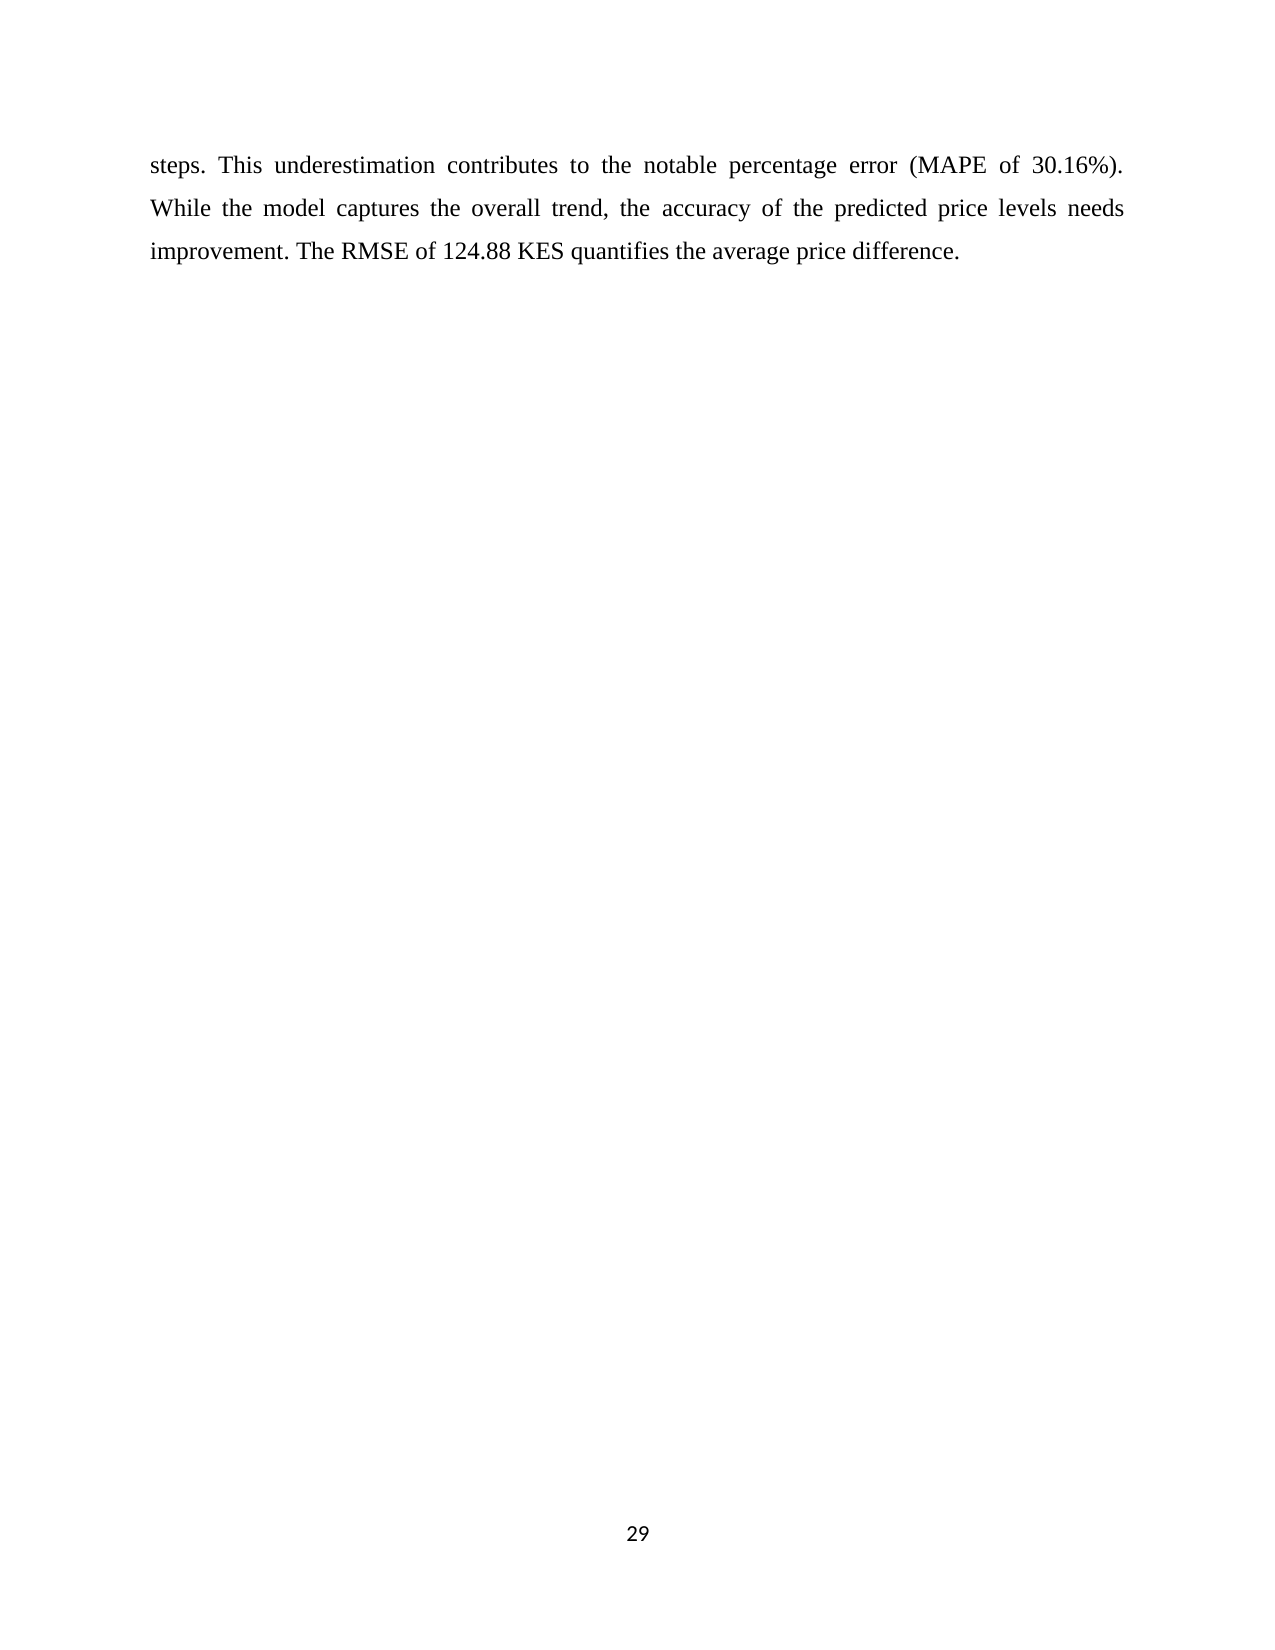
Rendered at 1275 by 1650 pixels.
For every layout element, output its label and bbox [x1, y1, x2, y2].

text [150, 150, 1125, 265]
